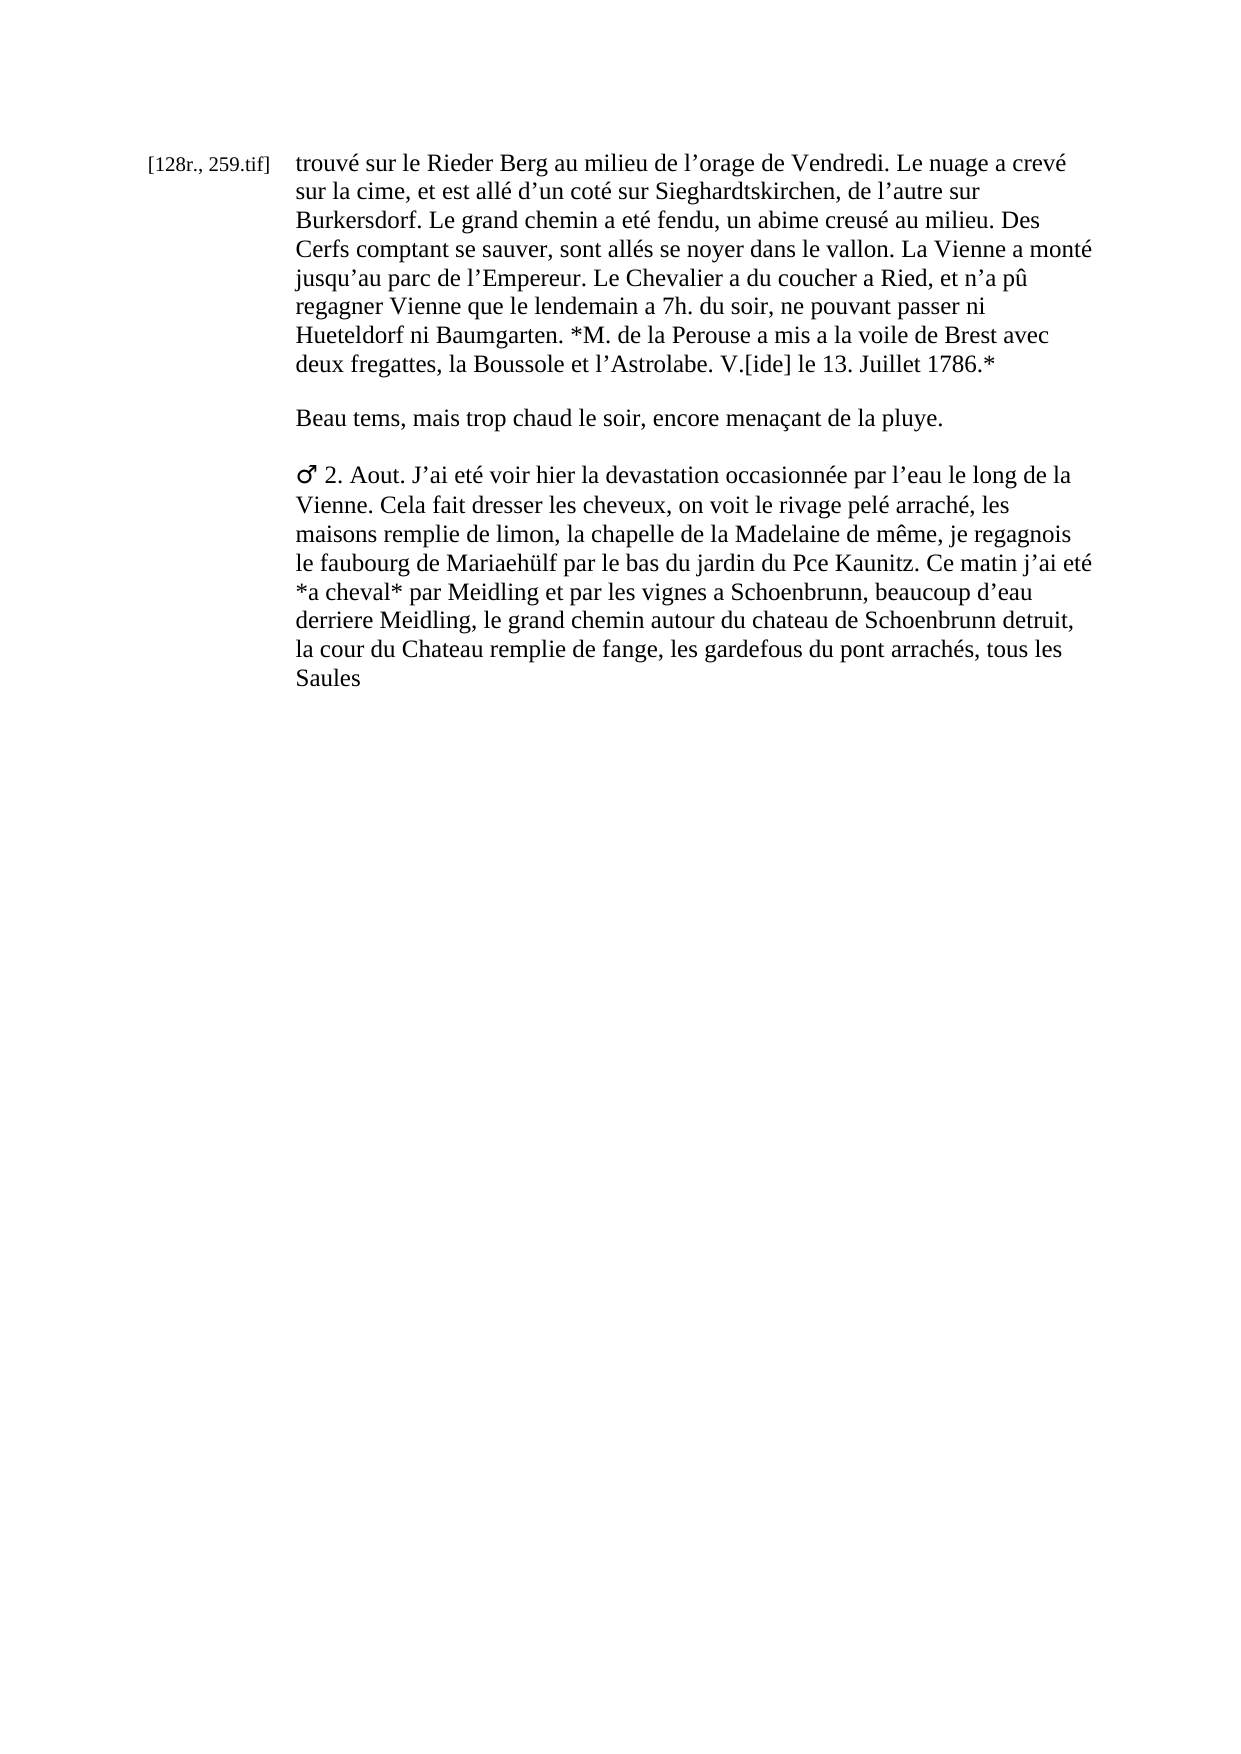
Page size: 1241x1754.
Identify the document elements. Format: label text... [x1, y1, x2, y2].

text ♂ 2. Aout. J’ai eté voir hier la devastation occasionnée par l’eau le long de la Vienne. Cela fait dresser les cheveux, on voit le rivage pelé arraché, les maisons remplie de limon, la chapelle de la Madelaine de même, je regagnois le faubourg de Mariaehülf par le bas du jardin du Pce Kaunitz. Ce matin j’ai eté *a cheval* par Meidling et par les vignes a Schoenbrunn, beaucoup d’eau derriere Meidling, le grand chemin autour du chateau de Schoenbrunn detruit, la cour du Chateau remplie de fange, les gardefous du pont arrachés, tous les Saules [295, 456, 1093, 692]
text [128r., 259.tif] trouvé sur le Rieder Berg au milieu de l’orage de Vendredi. Le nuage a crevé sur la cime, et est allé d’un coté sur Sieghardtskirchen, de l’autre sur Burkersdorf. Le grand chemin a eté fendu, un abime creusé au milieu. Des Cerfs comptant se sauver, sont allés se noyer dans le vallon. La Vienne a monté jusqu’au parc de l’Empereur. Le Chevalier a du coucher a Ried, et n’a pû regagner Vienne que le lendemain a 7h. du soir, ne pouvant passer ni Hueteldorf ni Baumgarten. *M. de la Perouse a mis a la voile de Brest avec deux fregattes, la Boussole et l’Astrolabe. V.[ide] le 13. Juillet 1786.* [148, 148, 1093, 378]
text Beau tems, mais trop chaud le soir, encore menaçant de la pluye. [295, 403, 1093, 431]
